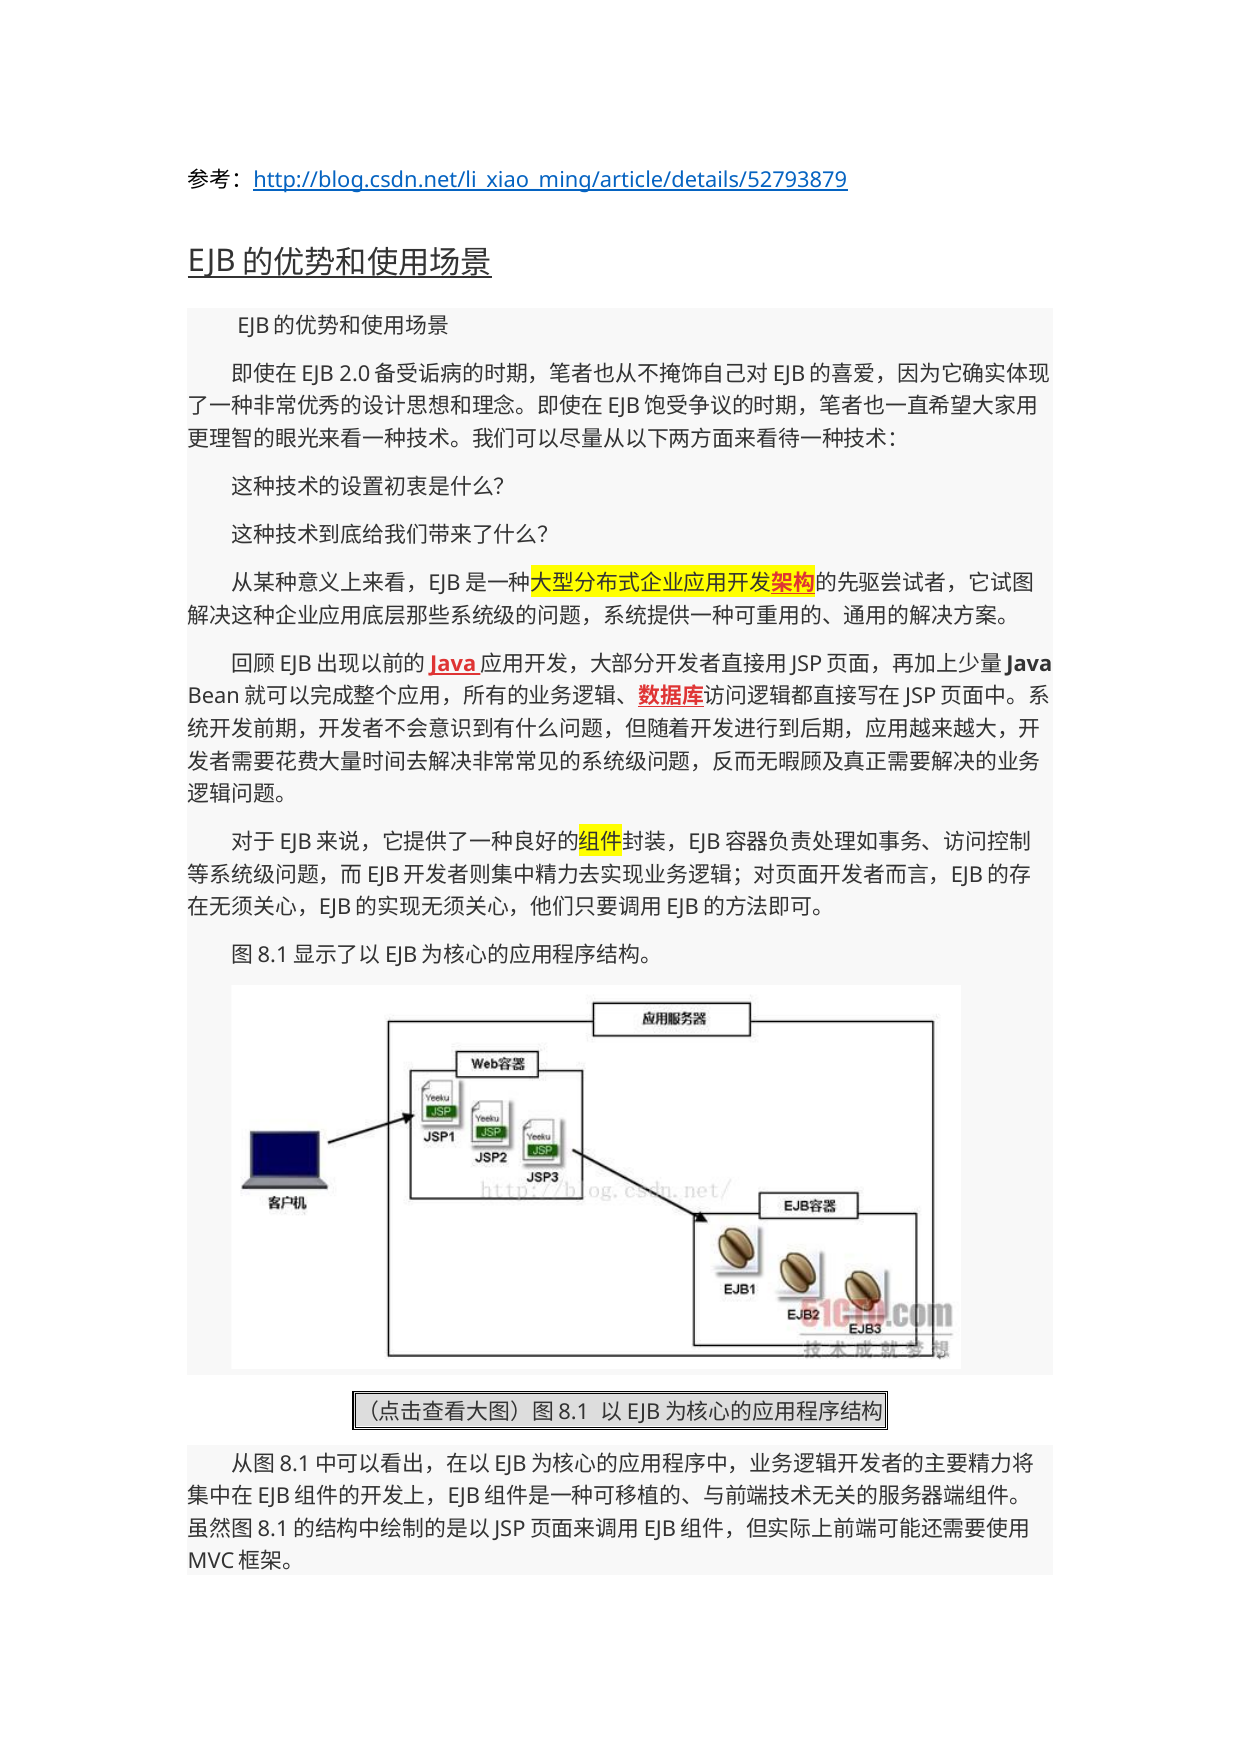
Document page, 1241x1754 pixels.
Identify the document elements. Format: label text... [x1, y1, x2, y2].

text 从图8.1中可以看出，在以EJB为核心的应用程序中，业务逻辑开发者的主要精力将集中在EJB组件的开发上，EJB组件是一种可移植的、与前端技术无关的服务器端组件。虽然图8.1的结构中绘制的是以JSP页面来调用EJB组件，但实际上前端可能还需要使用MVC框架。 [187, 1445, 1053, 1575]
text 从某种意义上来看，EJB是一种大型分布式企业应用开发架构的先驱尝试者，它试图解决这种企业应用底层那些系统级的问题，系统提供一种可重用的、通用的解决方案。 [187, 565, 1053, 630]
text 这种技术到底给我们带来了什么？ [187, 517, 1053, 549]
text 对于EJB来说，它提供了一种良好的组件封装，EJB容器负责处理如事务、访问控制等系统级问题，而EJB开发者则集中精力去实现业务逻辑；对页面开发者而言，EJB的存在无须关心，EJB的实现无须关心，他们只要调用EJB的方法即可。 [187, 824, 1053, 921]
text EJB的优势和使用场景 [187, 308, 1053, 340]
text 图8.1显示了以EJB为核心的应用程序结构。 [187, 937, 1053, 969]
text 参考：http://blog.csdn.net/li_xiao_ming/article/details/52793879 [187, 162, 1053, 194]
text 这种技术的设置初衷是什么？ [187, 469, 1053, 501]
subtitle EJB的优势和使用场景 [187, 227, 1053, 292]
text 即使在EJB 2.0备受诟病的时期，笔者也从不掩饰自己对EJB的喜爱，因为它确实体现了一种非常优秀的设计思想和理念。即使在EJB饱受争议的时期，笔者也一直希望大家用更理智的眼光来看一种技术。我们可以尽量从以下两方面来看待一种技术： [187, 356, 1053, 453]
table_header （点击查看大图）图8.1 以EJB为核心的应用程序结构 [356, 1394, 885, 1426]
picture [231, 985, 961, 1369]
text 回顾EJB出现以前的Java应用开发，大部分开发者直接用JSP页面，再加上少量Java Bean就可以完成整个应用，所有的业务逻辑、数据库访问逻辑都直接写在JSP页面中。系统开发前期，开发者不会意识到有什么问题，但随着开发进行到后期，应用越来越大，开发者需要花费大量时间去解决非常常见的系统级问题，反而无暇顾及真正需要解决的业务逻辑问题。 [187, 646, 1053, 808]
